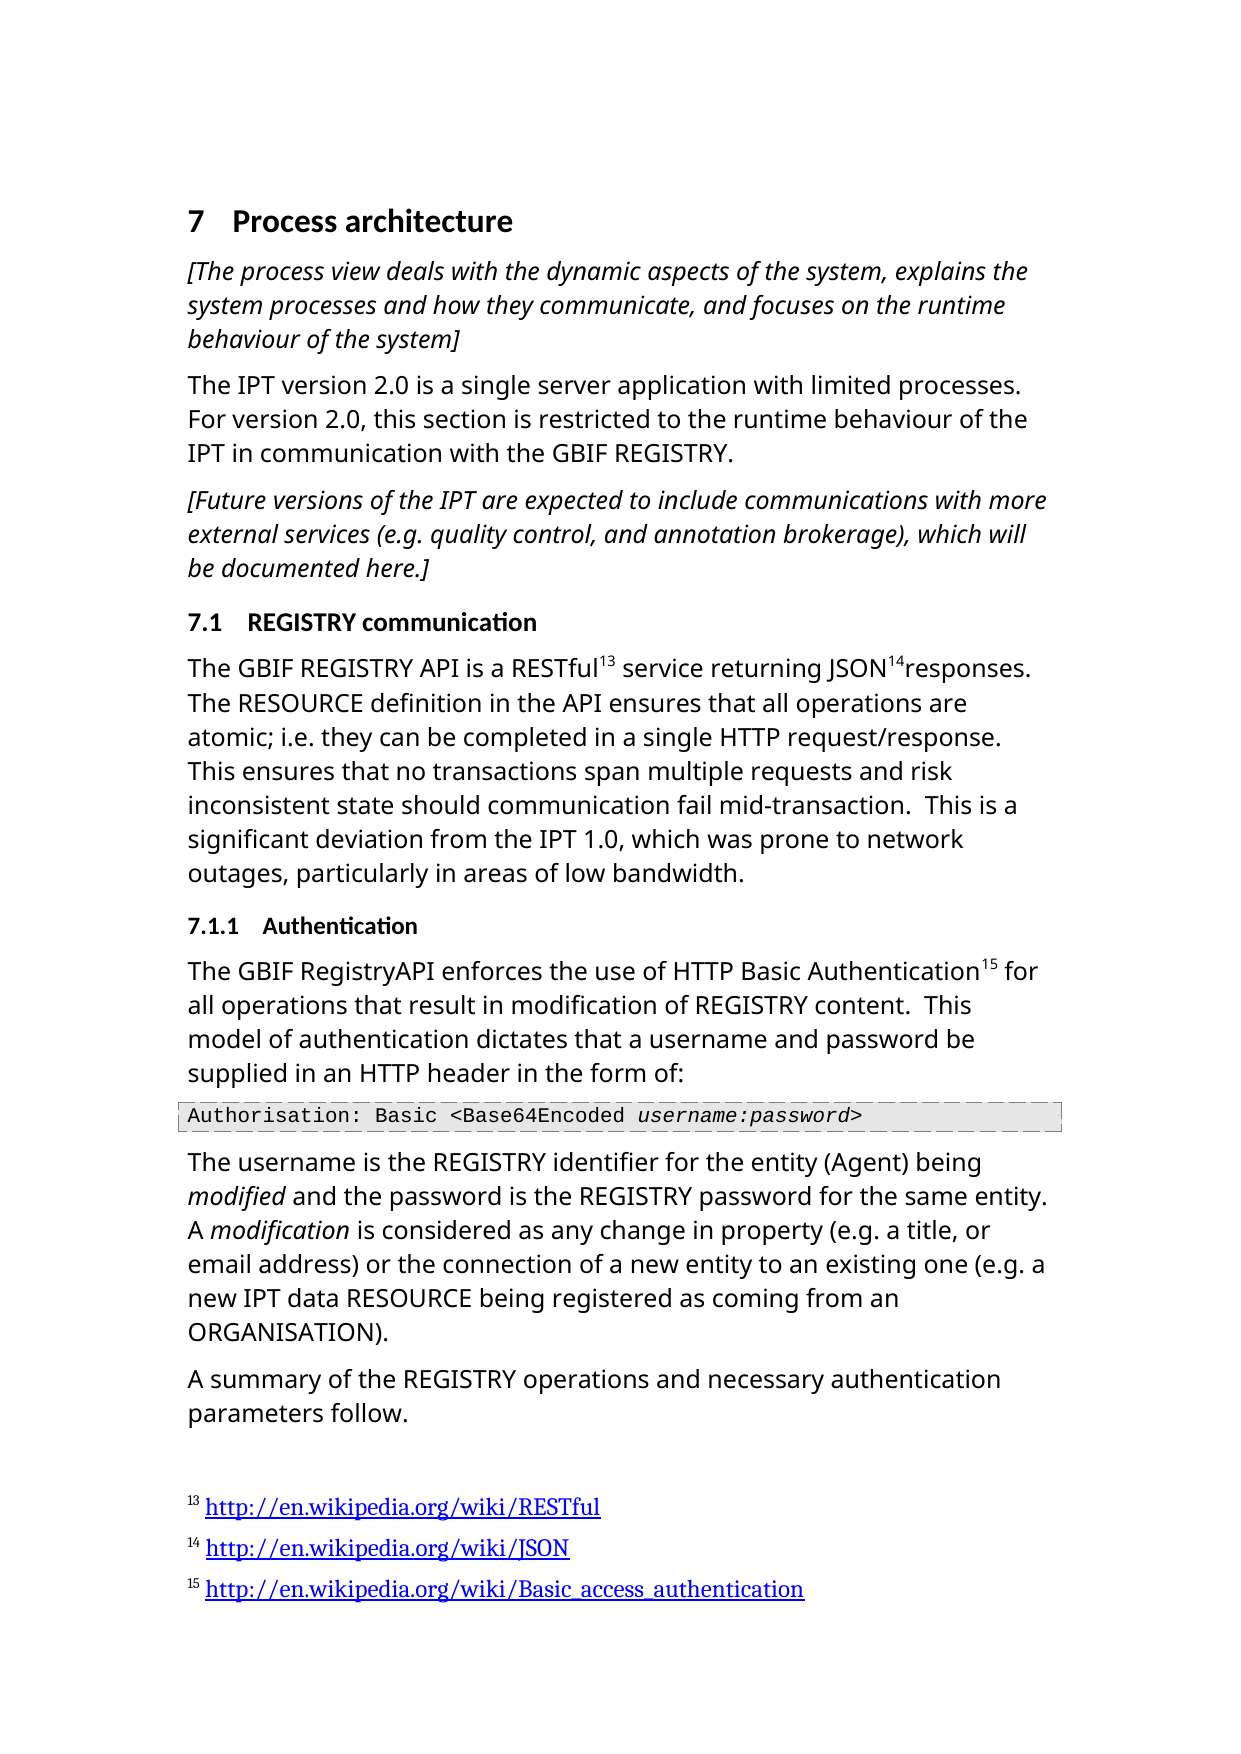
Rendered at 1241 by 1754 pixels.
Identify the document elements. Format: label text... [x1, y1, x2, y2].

text The GBIF RegistryAPI enforces the use of HTTP Basic Authentication for all operations that result in modification of REGISTRY content. This model of authentication dictates that a username and password be supplied in an HTTP header in the form of: [187, 953, 1053, 1090]
subtitle Process architecture [187, 200, 1053, 241]
text The GBIF REGISTRY API is a RESTful service returning JSONresponses. The RESOURCE definition in the API ensures that all operations are atomic; i.e. they can be completed in a single HTTP request/response. This ensures that no transactions span multiple requests and risk inconsistent state should communication fail mid-transaction. This is a significant deviation from the IPT 1.0, which was prone to network outages, particularly in areas of low bandwidth. [187, 651, 1053, 889]
text [Future versions of the IPT are expected to include communications with more external services (e.g. quality control, and annotation brokerage), which will be documented here.] [187, 483, 1053, 585]
subtitle REGISTRY communication [187, 606, 1053, 639]
text A summary of the REGISTRY operations and necessary authentication parameters follow. [187, 1361, 1053, 1429]
text Authorisation: Basic <Base64Encoded username:password> [178, 1102, 1062, 1132]
text The username is the REGISTRY identifier for the entity (Agent) being modified and the password is the REGISTRY password for the same entity. A modification is considered as any change in property (e.g. a title, or email address) or the connection of a new entity to an existing one (e.g. a new IPT data RESOURCE being registered as coming from an ORGANISATION). [187, 1144, 1053, 1349]
subtitle Authentication [187, 910, 1053, 941]
text [The process view deals with the dynamic aspects of the system, explains the system processes and how they communicate, and focuses on the runtime behaviour of the system] [187, 253, 1053, 355]
text The IPT version 2.0 is a single server application with limited processes. For version 2.0, this section is restricted to the runtime behaviour of the IPT in communication with the GBIF REGISTRY. [187, 368, 1053, 470]
